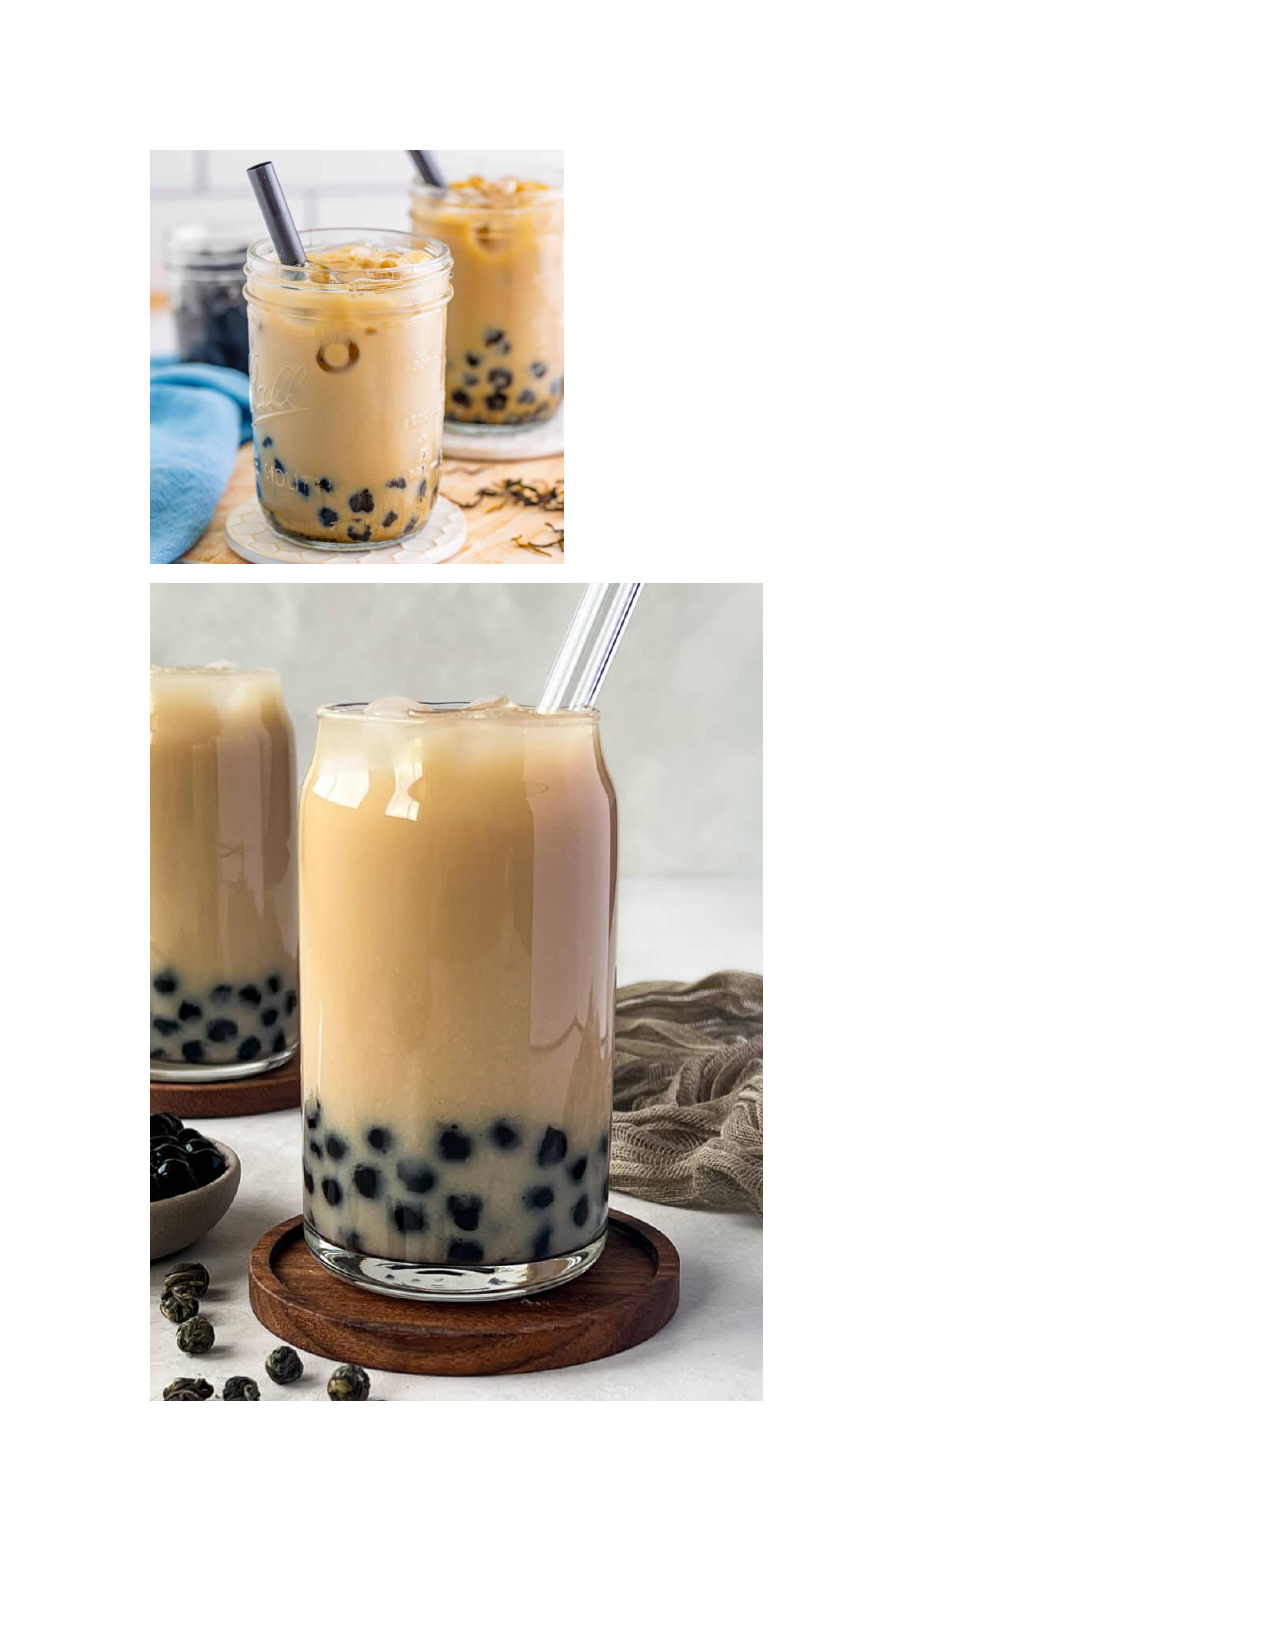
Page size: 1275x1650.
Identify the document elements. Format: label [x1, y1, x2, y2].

picture [150, 583, 763, 1401]
picture [150, 150, 564, 564]
